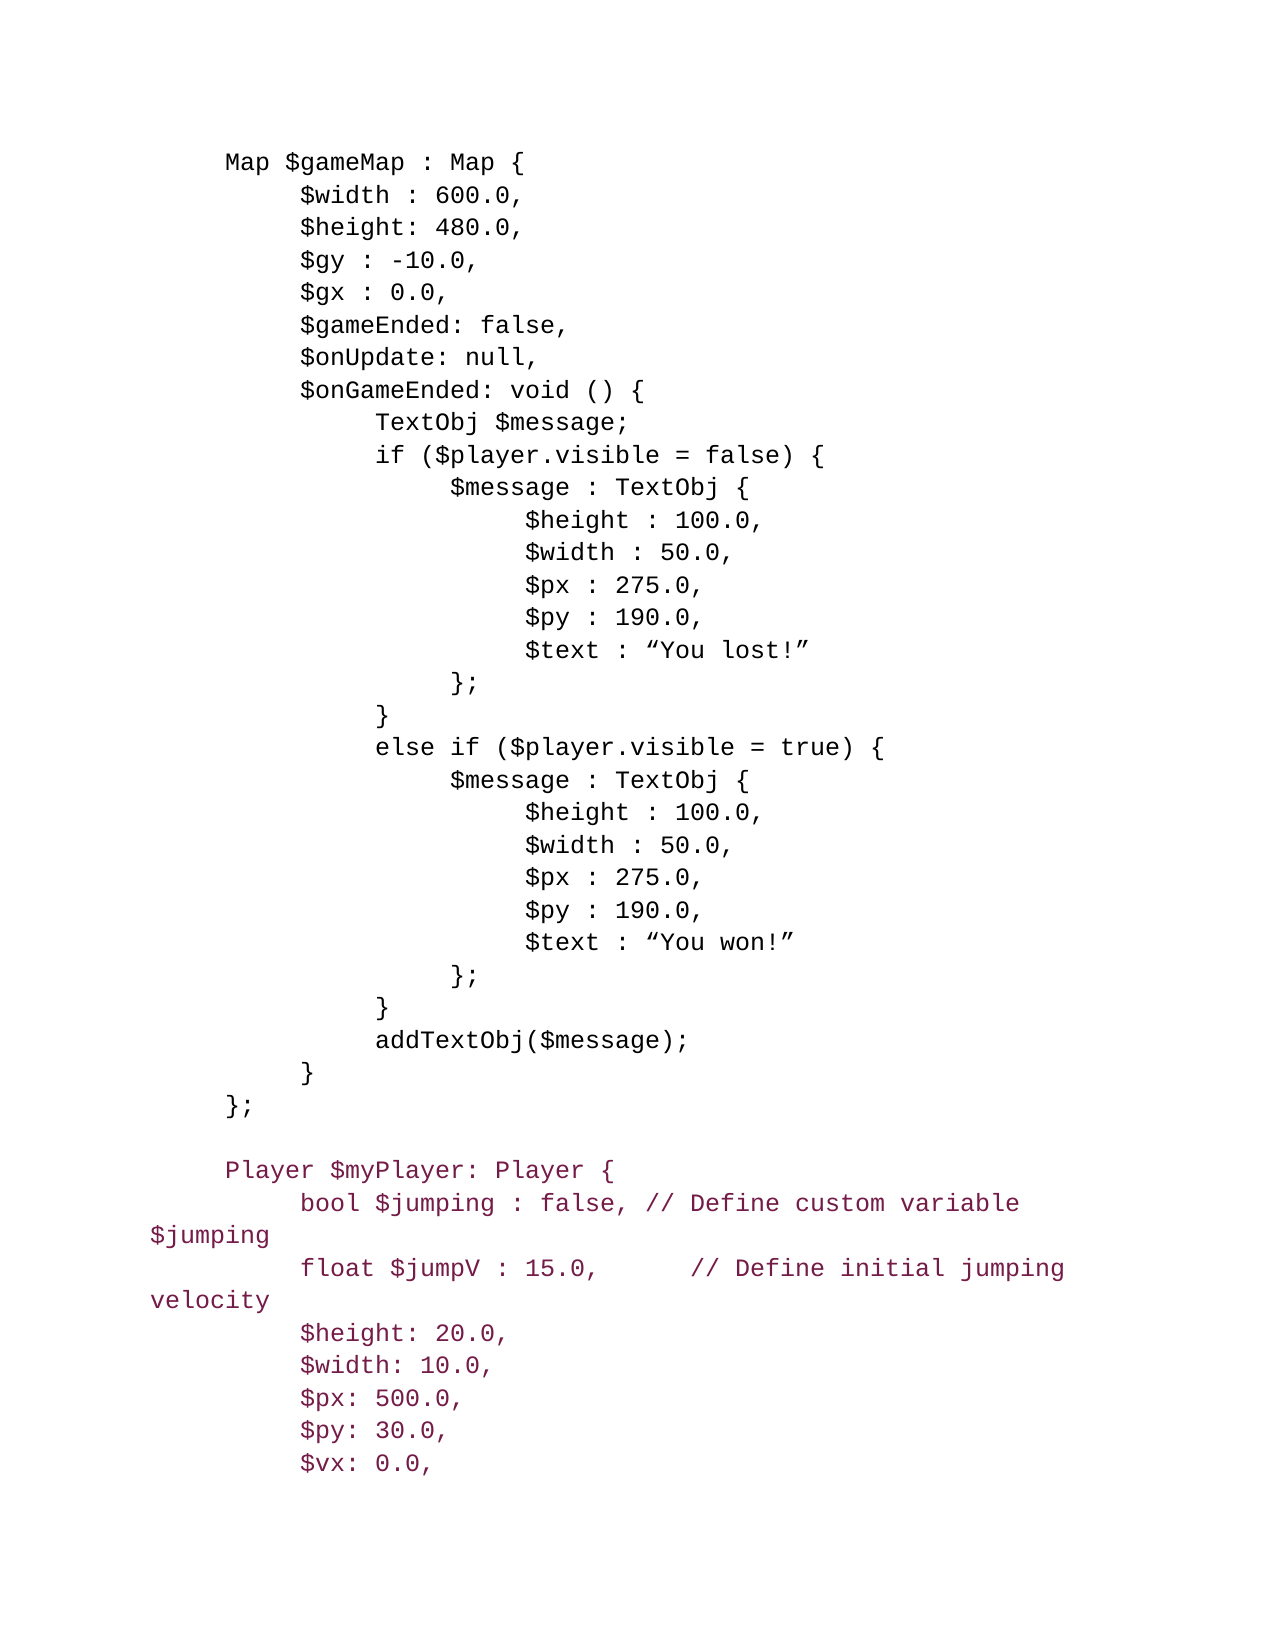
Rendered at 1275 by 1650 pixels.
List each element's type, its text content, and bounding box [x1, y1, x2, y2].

text $px : 275.0, [150, 865, 1125, 893]
text } [150, 995, 1125, 1023]
text $text : “You won!” [150, 930, 1125, 958]
text $gy : -10.0, [150, 247, 1125, 276]
text $text : “You lost!” [150, 637, 1125, 666]
text $message : TextObj { [150, 767, 1125, 796]
text Player $myPlayer: Player { [150, 1158, 1125, 1186]
text $width : 50.0, [150, 540, 1125, 568]
text $width : 600.0, [150, 182, 1125, 211]
text $py : 190.0, [150, 605, 1125, 633]
text $height : 100.0, [150, 800, 1125, 828]
text }; [150, 670, 1125, 698]
text if ($player.visible = false) { [150, 442, 1125, 471]
text $px : 275.0, [150, 572, 1125, 601]
text $onGameEnded: void () { [150, 377, 1125, 406]
text $width : 50.0, [150, 832, 1125, 861]
text $onUpdate: null, [150, 345, 1125, 373]
text $height: 480.0, [150, 215, 1125, 243]
text $py: 30.0, [225, 1418, 1125, 1446]
text $px: 500.0, [225, 1386, 1125, 1414]
text else if ($player.visible = true) { [150, 735, 1125, 763]
text addTextObj($message); [150, 1027, 1125, 1056]
text $height : 100.0, [150, 507, 1125, 536]
text float $jumpV : 15.0, // Define initial jumping velocity [150, 1256, 1125, 1316]
text $gameEnded: false, [150, 312, 1125, 341]
text } [150, 702, 1125, 731]
text $width: 10.0, [225, 1353, 1125, 1381]
text Map $gameMap : Map { [150, 150, 1125, 178]
text $message : TextObj { [150, 475, 1125, 503]
text TextObj $message; [150, 410, 1125, 438]
text }; [150, 962, 1125, 991]
text } [150, 1060, 1125, 1088]
text $height: 20.0, [225, 1321, 1125, 1349]
text }; [150, 1092, 1125, 1121]
text $gx : 0.0, [150, 280, 1125, 308]
text bool $jumping : false, // Define custom variable $jumping [150, 1191, 1125, 1251]
text $vx: 0.0, [225, 1451, 1125, 1479]
text $py : 190.0, [150, 897, 1125, 926]
